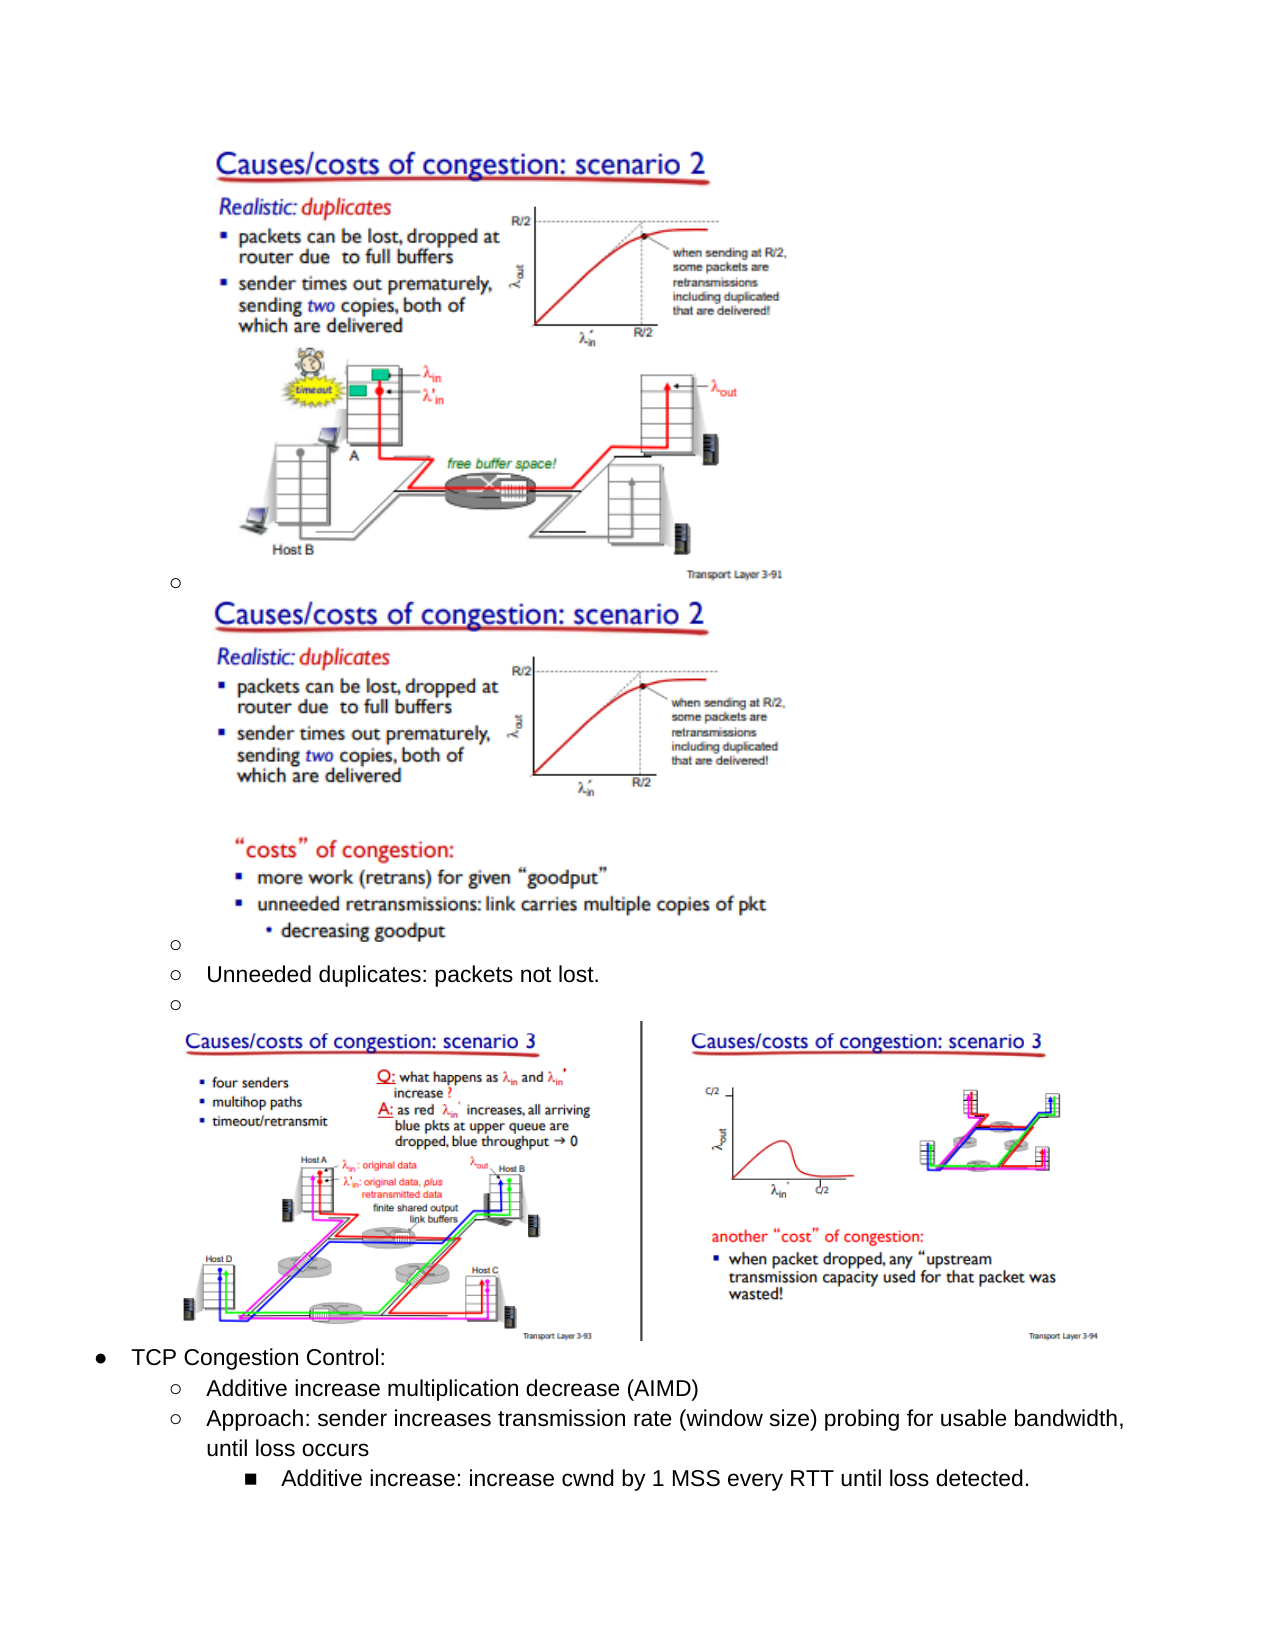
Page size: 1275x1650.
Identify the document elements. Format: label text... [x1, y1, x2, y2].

list Unneeded duplicates: packets not lost. [169, 961, 1125, 988]
list TCP Congestion Control: [94, 1344, 1125, 1371]
list Additive increase multiplication decrease (AIMD) [169, 1374, 1125, 1401]
picture [206, 150, 802, 591]
picture [206, 599, 793, 953]
picture [168, 1021, 1144, 1341]
list Additive increase: increase cwnd by 1 MSS every RTT until loss detected. [244, 1465, 1125, 1491]
list Approach: sender increases transmission rate (window size) probing for usable bandwidth, until loss occurs [169, 1405, 1125, 1461]
